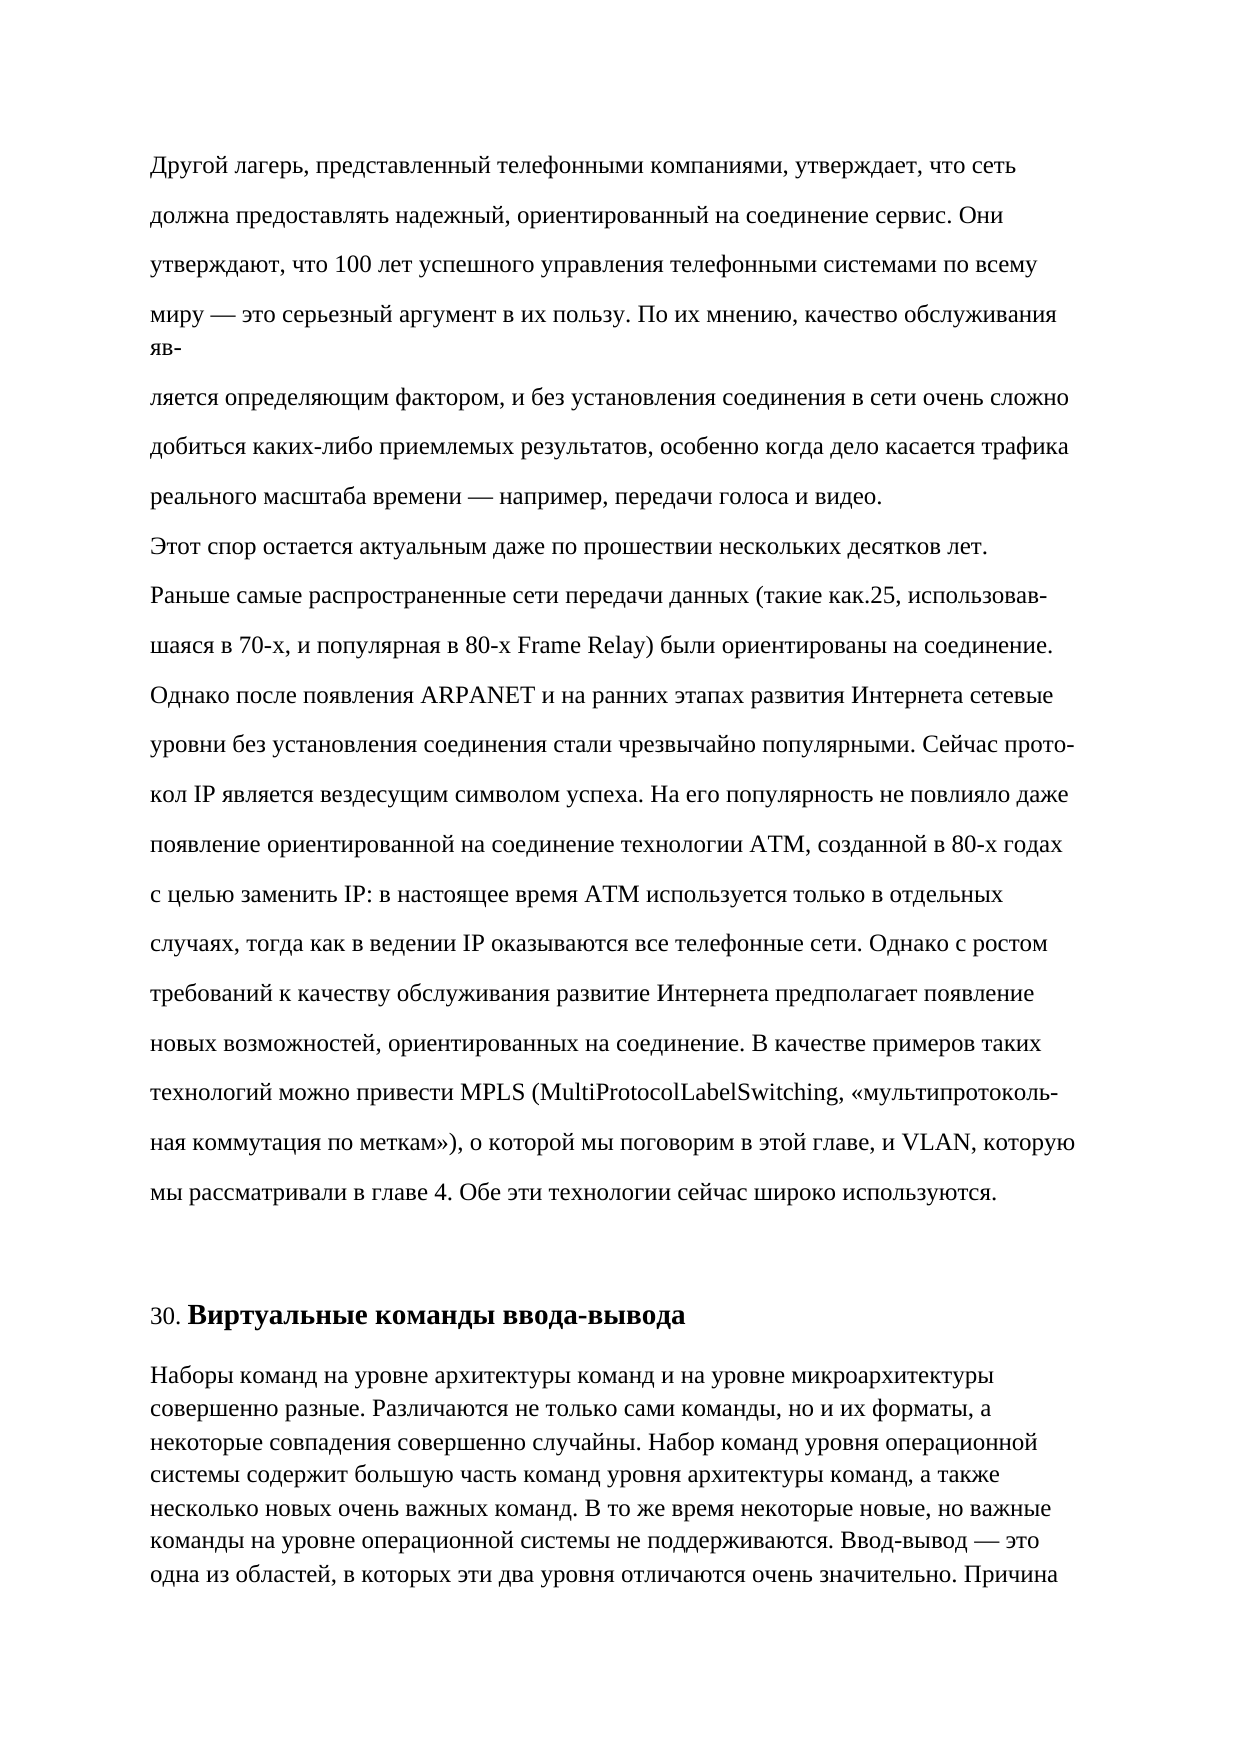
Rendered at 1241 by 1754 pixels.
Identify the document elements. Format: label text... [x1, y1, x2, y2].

text с целью заменить IP: в настоящее время ATM используется только в отдельных [150, 879, 1090, 907]
text случаях, тогда как в ведении IP оказываются все телефонные сети. Однако с ростом [150, 928, 1090, 957]
text новых возможностей, ориентированных на соединение. В качестве примеров таких [150, 1028, 1090, 1056]
subtitle 30. Виртуальные команды ввода-вывода [150, 1297, 1090, 1331]
text появление ориентированной на соединение технологии ATM, созданной в 80-х годах [150, 829, 1090, 858]
text мы рассматривали в главе 4. Обе эти технологии сейчас широко используются. [150, 1177, 1090, 1206]
text шаяся в 70-х, и популярная в 80-х Frame Relay) были ориентированы на соединение. [150, 630, 1090, 659]
text добиться каких-либо приемлемых результатов, особенно когда дело касается трафика [150, 431, 1090, 460]
text Однако после появления ARPANET и на ранних этапах развития Интернета сетевые [150, 680, 1090, 709]
text Раньше самые распространенные сети передачи данных (такие как.25, использовав- [150, 581, 1090, 609]
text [150, 1361, 1090, 1587]
text уровни без установления соединения стали чрезвычайно популярными. Сейчас прото- [150, 729, 1090, 758]
text миру — это серьезный аргумент в их пользу. По их мнению, качество обслуживания яв- [150, 299, 1090, 361]
text Другой лагерь, представленный телефонными компаниями, утверждает, что сеть [150, 150, 1090, 179]
text ляется определяющим фактором, и без установления соединения в сети очень сложно [150, 382, 1090, 411]
text технологий можно привести MPLS (MultiProtocolLabelSwitching, «мультипротоколь- [150, 1077, 1090, 1106]
text реального масштаба времени — например, передачи голоса и видео. [150, 481, 1090, 510]
text утверждают, что 100 лет успешного управления телефонными системами по всему [150, 249, 1090, 278]
text ная коммутация по меткам»), о которой мы поговорим в этой главе, и VLAN, которую [150, 1127, 1090, 1156]
text Этот спор остается актуальным даже по прошествии нескольких десятков лет. [150, 531, 1090, 559]
text требований к качеству обслуживания развитие Интернета предполагает появление [150, 978, 1090, 1007]
text кол IP является вездесущим символом успеха. На его популярность не повлияло даже [150, 779, 1090, 808]
text должна предоставлять надежный, ориентированный на соединение сервис. Они [150, 200, 1090, 228]
